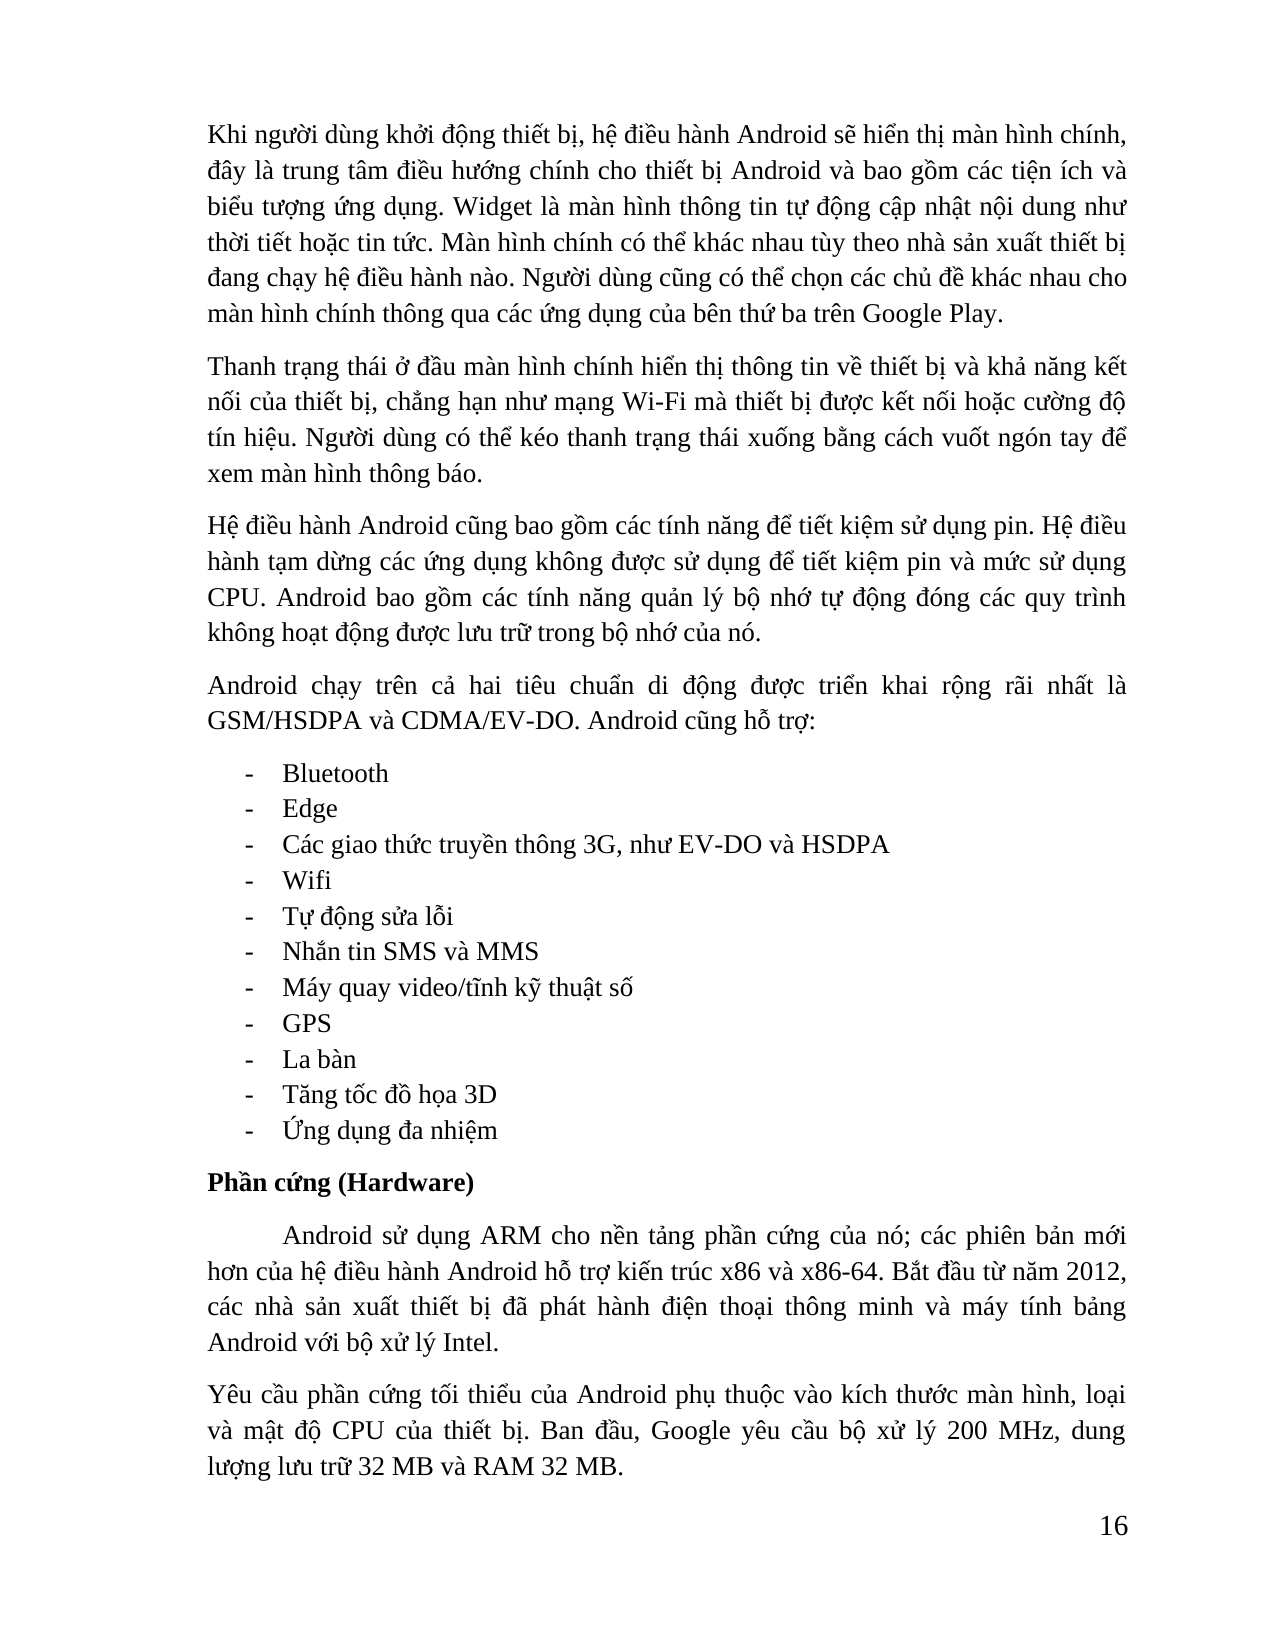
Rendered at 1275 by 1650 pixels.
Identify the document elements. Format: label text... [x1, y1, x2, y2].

list Tự động sửa lỗi [244, 900, 1128, 931]
text Android sử dụng ARM cho nền tảng phần cứng của nó; các phiên bản mới hơn của hệ điều hành Android hỗ trợ kiến trúc x86 và x86-64. Bắt đầu từ năm 2012, các nhà sản xuất thiết bị đã phát hành điện thoại thông minh và máy tính bảng Android với bộ xử lý Intel. [207, 1219, 1128, 1357]
text Android chạy trên cả hai tiêu chuẩn di động được triển khai rộng rãi nhất là GSM/HSDPA và CDMA/EV-DO. Android cũng hỗ trợ: [207, 669, 1128, 736]
list Nhắn tin SMS và MMS [244, 936, 1128, 967]
list Wifi [244, 864, 1128, 895]
list Ứng dụng đa nhiệm [244, 1114, 1128, 1145]
list Máy quay video/tĩnh kỹ thuật số [244, 971, 1128, 1002]
text Phần cứng (Hardware) [207, 1167, 1128, 1198]
list Tăng tốc đồ họa 3D [244, 1078, 1128, 1109]
text Khi người dùng khởi động thiết bị, hệ điều hành Android sẽ hiển thị màn hình chính, đây là trung tâm điều hướng chính cho thiết bị Android và bao gồm các tiện ích và biểu tượng ứng dụng. Widget là màn hình thông tin tự động cập nhật nội dung như thời tiết hoặc tin tức. Màn hình chính có thể khác nhau tùy theo nhà sản xuất thiết bị đang chạy hệ điều hành nào. Người dùng cũng có thể chọn các chủ đề khác nhau cho màn hình chính thông qua các ứng dụng của bên thứ ba trên Google Play. [207, 118, 1128, 328]
list Edge [244, 793, 1128, 824]
text Hệ điều hành Android cũng bao gồm các tính năng để tiết kiệm sử dụng pin. Hệ điều hành tạm dừng các ứng dụng không được sử dụng để tiết kiệm pin và mức sử dụng CPU. Android bao gồm các tính năng quản lý bộ nhớ tự động đóng các quy trình không hoạt động được lưu trữ trong bộ nhớ của nó. [207, 509, 1128, 647]
list Các giao thức truyền thông 3G, như EV-DO và HSDPA [244, 828, 1128, 859]
list La bàn [244, 1043, 1128, 1074]
list Bluetooth [244, 757, 1128, 788]
text Yêu cầu phần cứng tối thiểu của Android phụ thuộc vào kích thước màn hình, loại và mật độ CPU của thiết bị. Ban đầu, Google yêu cầu bộ xử lý 200 MHz, dung lượng lưu trữ 32 MB và RAM 32 MB. [207, 1378, 1128, 1481]
text Thanh trạng thái ở đầu màn hình chính hiển thị thông tin về thiết bị và khả năng kết nối của thiết bị, chẳng hạn như mạng Wi-Fi mà thiết bị được kết nối hoặc cường độ tín hiệu. Người dùng có thể kéo thanh trạng thái xuống bằng cách vuốt ngón tay để xem màn hình thông báo. [207, 349, 1128, 488]
list GPS [244, 1007, 1128, 1038]
